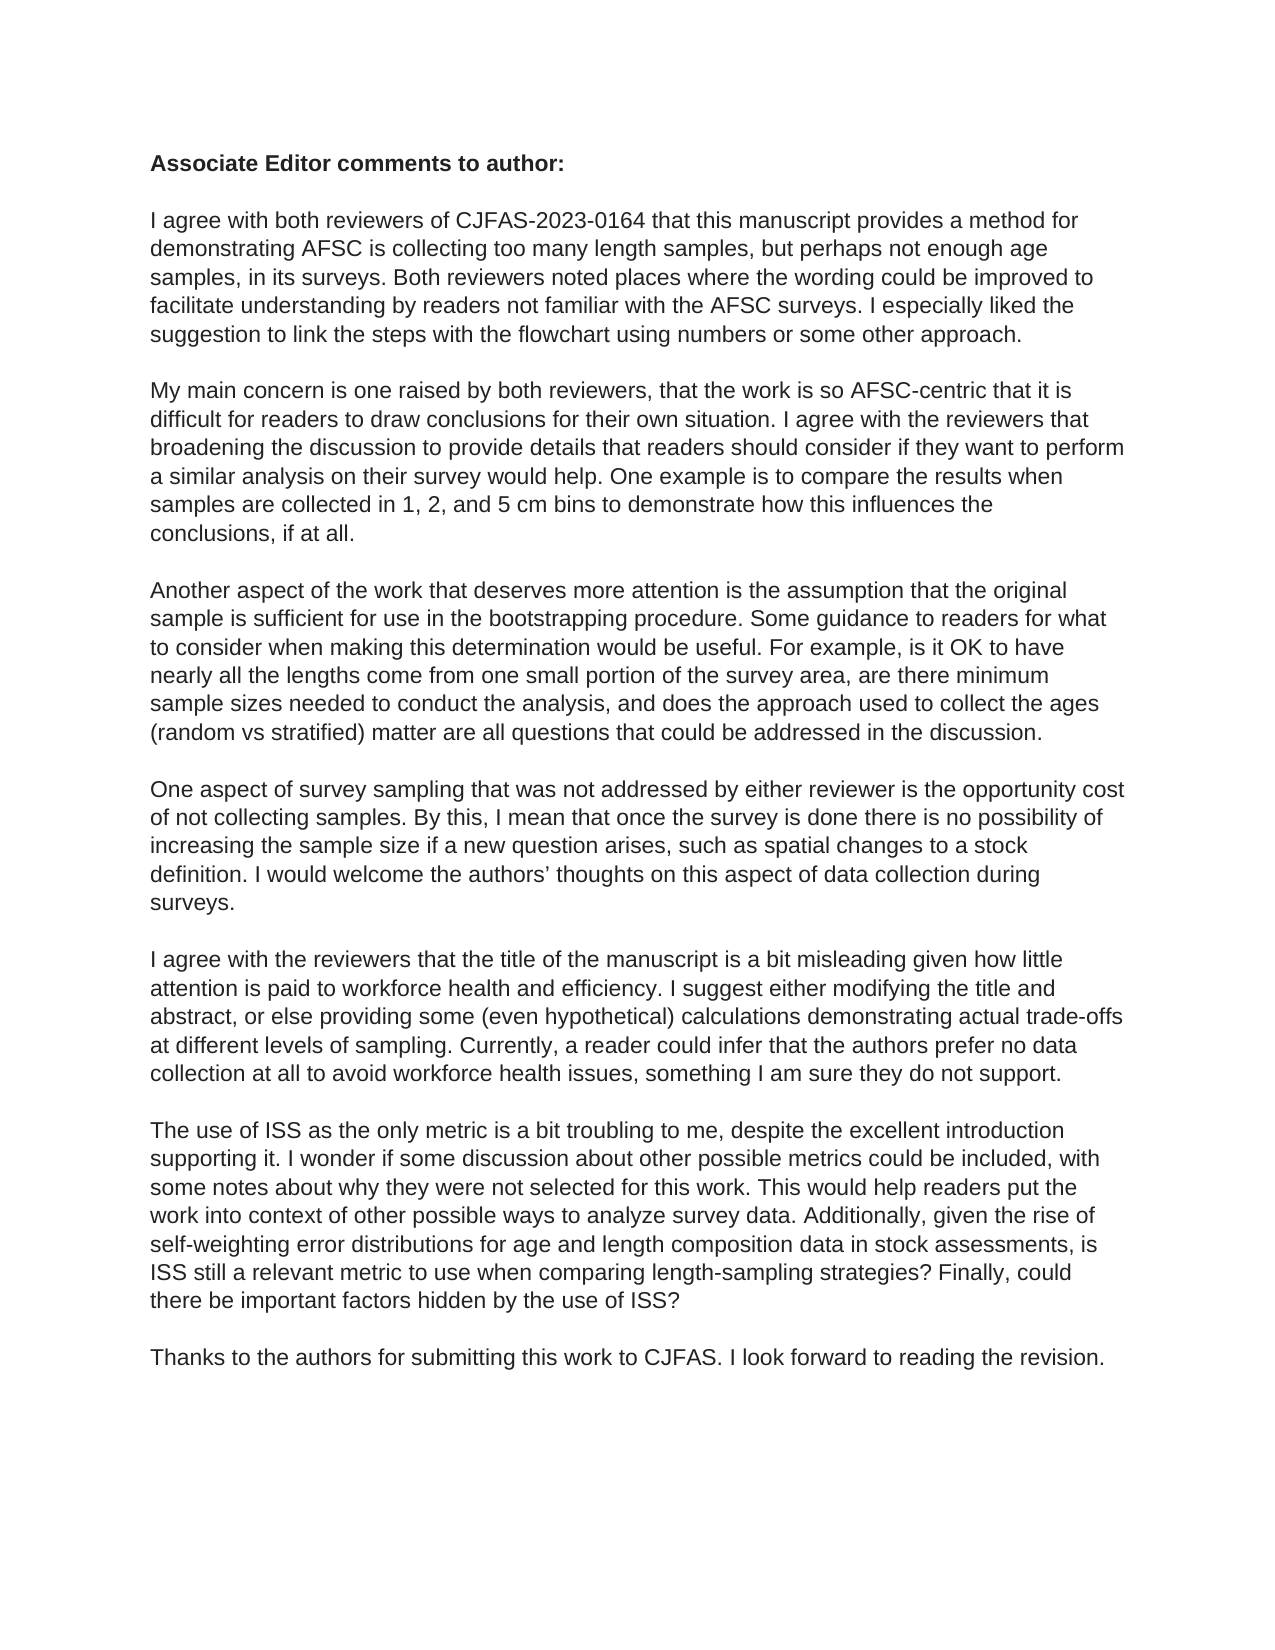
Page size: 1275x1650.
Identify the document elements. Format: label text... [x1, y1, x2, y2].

text Associate Editor comments to author: I agree with both reviewers of CJFAS-2023-0164 that this manuscript provides a method for demonstrating AFSC is collecting too many length samples, but perhaps not enough age samples, in its surveys. Both reviewers noted places where the wording could be improved to facilitate understanding by readers not familiar with the AFSC surveys. I especially liked the suggestion to link the steps with the flowchart using numbers or some other approach. My main concern is one raised by both reviewers, that the work is so AFSC-centric that it is difficult for readers to draw conclusions for their own situation. I agree with the reviewers that broadening the discussion to provide details that readers should consider if they want to perform a similar analysis on their survey would help. One example is to compare the results when samples are collected in 1, 2, and 5 cm bins to demonstrate how this influences the conclusions, if at all. Another aspect of the work that deserves more attention is the assumption that the original sample is sufficient for use in the bootstrapping procedure. Some guidance to readers for what to consider when making this determination would be useful. For example, is it OK to have nearly all the lengths come from one small portion of the survey area, are there minimum sample sizes needed to conduct the analysis, and does the approach used to collect the ages (random vs stratified) matter are all questions that could be addressed in the discussion. One aspect of survey sampling that was not addressed by either reviewer is the opportunity cost of not collecting samples. By this, I mean that once the survey is done there is no possibility of increasing the sample size if a new question arises, such as spatial changes to a stock definition. I would welcome the authors’ thoughts on this aspect of data collection during surveys. I agree with the reviewers that the title of the manuscript is a bit misleading given how little attention is paid to workforce health and efficiency. I suggest either modifying the title and abstract, or else providing some (even hypothetical) calculations demonstrating actual trade-offs at different levels of sampling. Currently, a reader could infer that the authors prefer no data collection at all to avoid workforce health issues, something I am sure they do not support. The use of ISS as the only metric is a bit troubling to me, despite the excellent introduction supporting it. I wonder if some discussion about other possible metrics could be included, with some notes about why they were not selected for this work. This would help readers put the work into context of other possible ways to analyze survey data. Additionally, given the rise of self-weighting error distributions for age and length composition data in stock assessments, is ISS still a relevant metric to use when comparing length-sampling strategies? Finally, could there be important factors hidden by the use of ISS? Thanks to the authors for submitting this work to CJFAS. I look forward to reading the revision. [150, 150, 1125, 1371]
